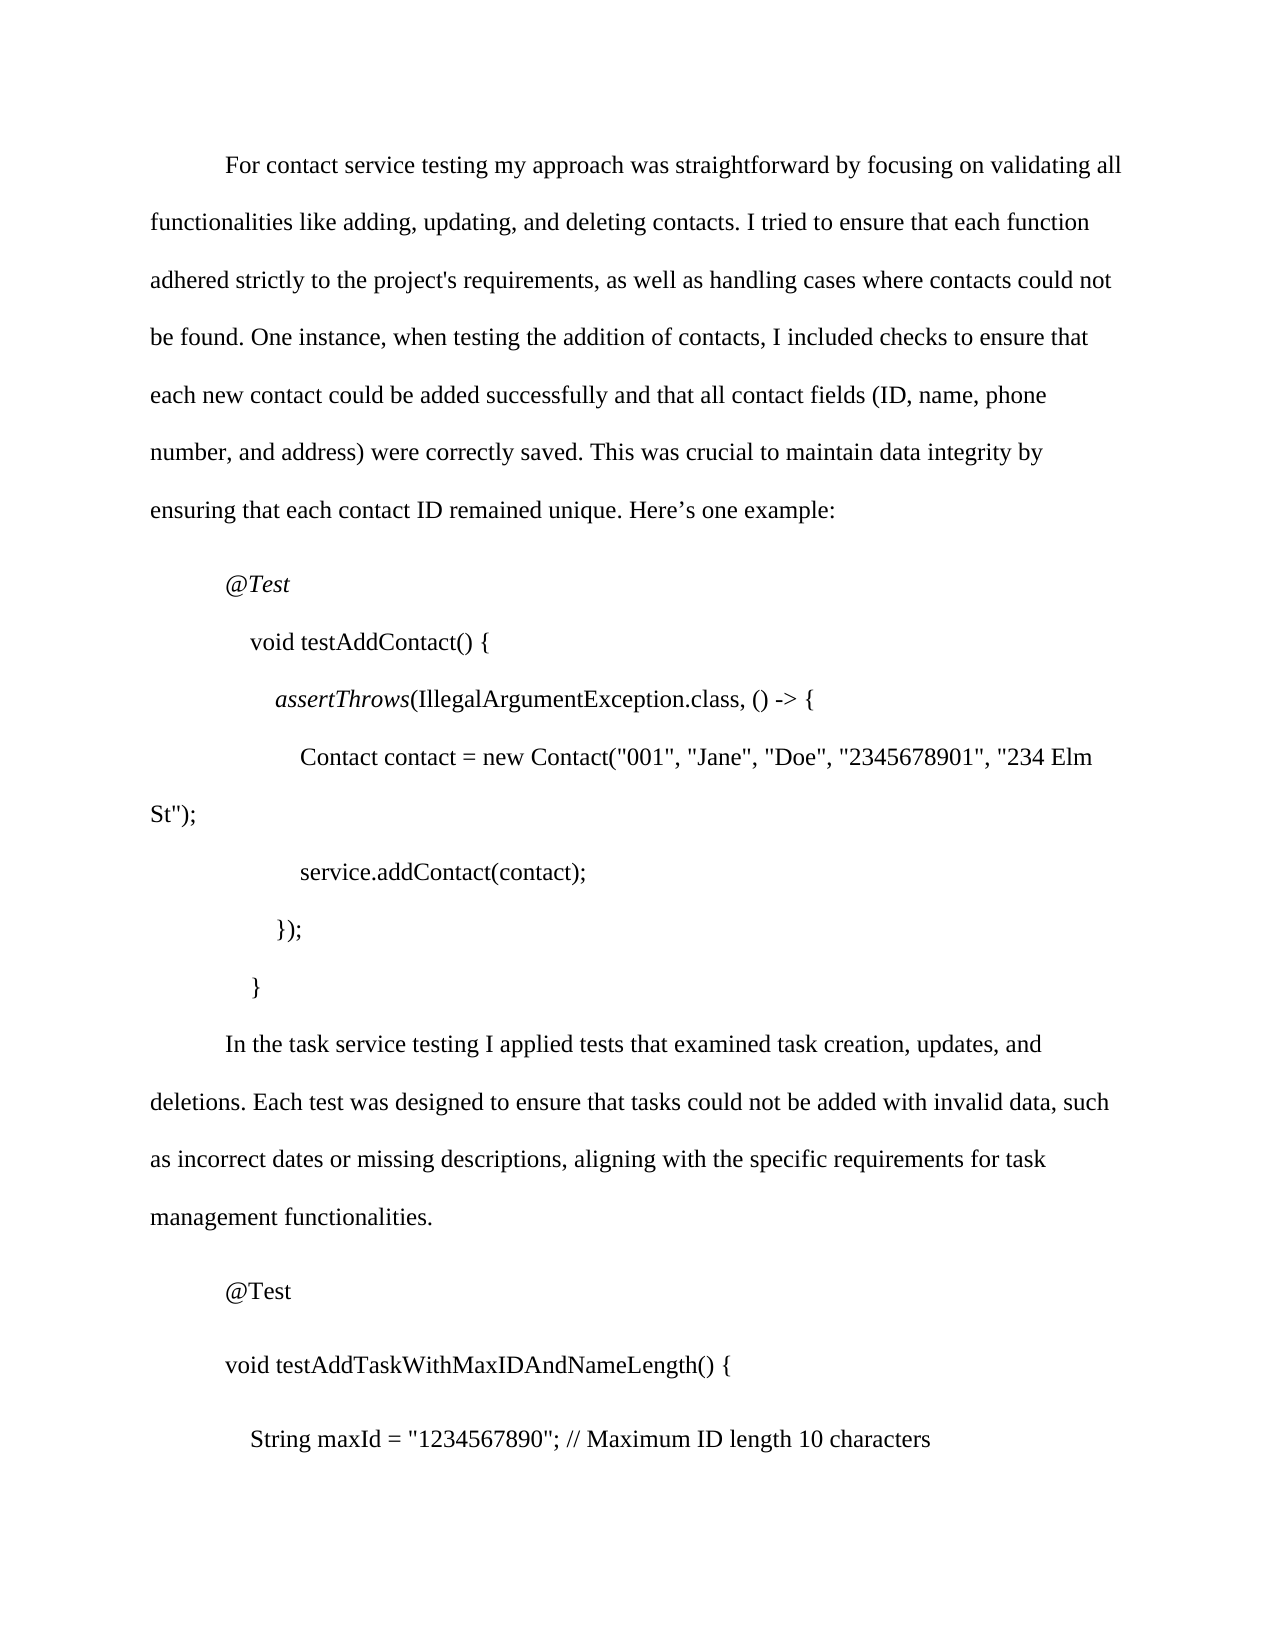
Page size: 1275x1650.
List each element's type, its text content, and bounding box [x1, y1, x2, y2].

text In the task service testing I applied tests that examined task creation, updates, and deletions. Each test was designed to ensure that tasks could not be added with invalid data, such as incorrect dates or missing descriptions, aligning with the specific requirements for task management functionalities. [150, 1029, 1125, 1230]
text assertThrows(IllegalArgumentException.class, () -> { [150, 684, 1125, 713]
text }); [150, 914, 1125, 943]
text Contact contact = new Contact("001", "Jane", "Doe", "2345678901", "234 Elm St"); [150, 742, 1125, 828]
text String maxId = "1234567890"; // Maximum ID length 10 characters [150, 1424, 1125, 1453]
text For contact service testing my approach was straightforward by focusing on validating all functionalities like adding, updating, and deleting contacts. I tried to ensure that each function adhered strictly to the project's requirements, as well as handling cases where contacts could not be found. One instance, when testing the addition of contacts, I included checks to ensure that each new contact could be added successfully and that all contact fields (ID, name, phone number, and address) were correctly saved. This was crucial to maintain data integrity by ensuring that each contact ID remained unique. Here’s one example: [150, 150, 1125, 524]
text @Test [150, 569, 1125, 598]
text void testAddTaskWithMaxIDAndNameLength() { [150, 1350, 1125, 1379]
text } [150, 972, 1125, 1000]
text void testAddContact() { [150, 627, 1125, 655]
text service.addContact(contact); [150, 857, 1125, 885]
text @Test [150, 1276, 1125, 1304]
